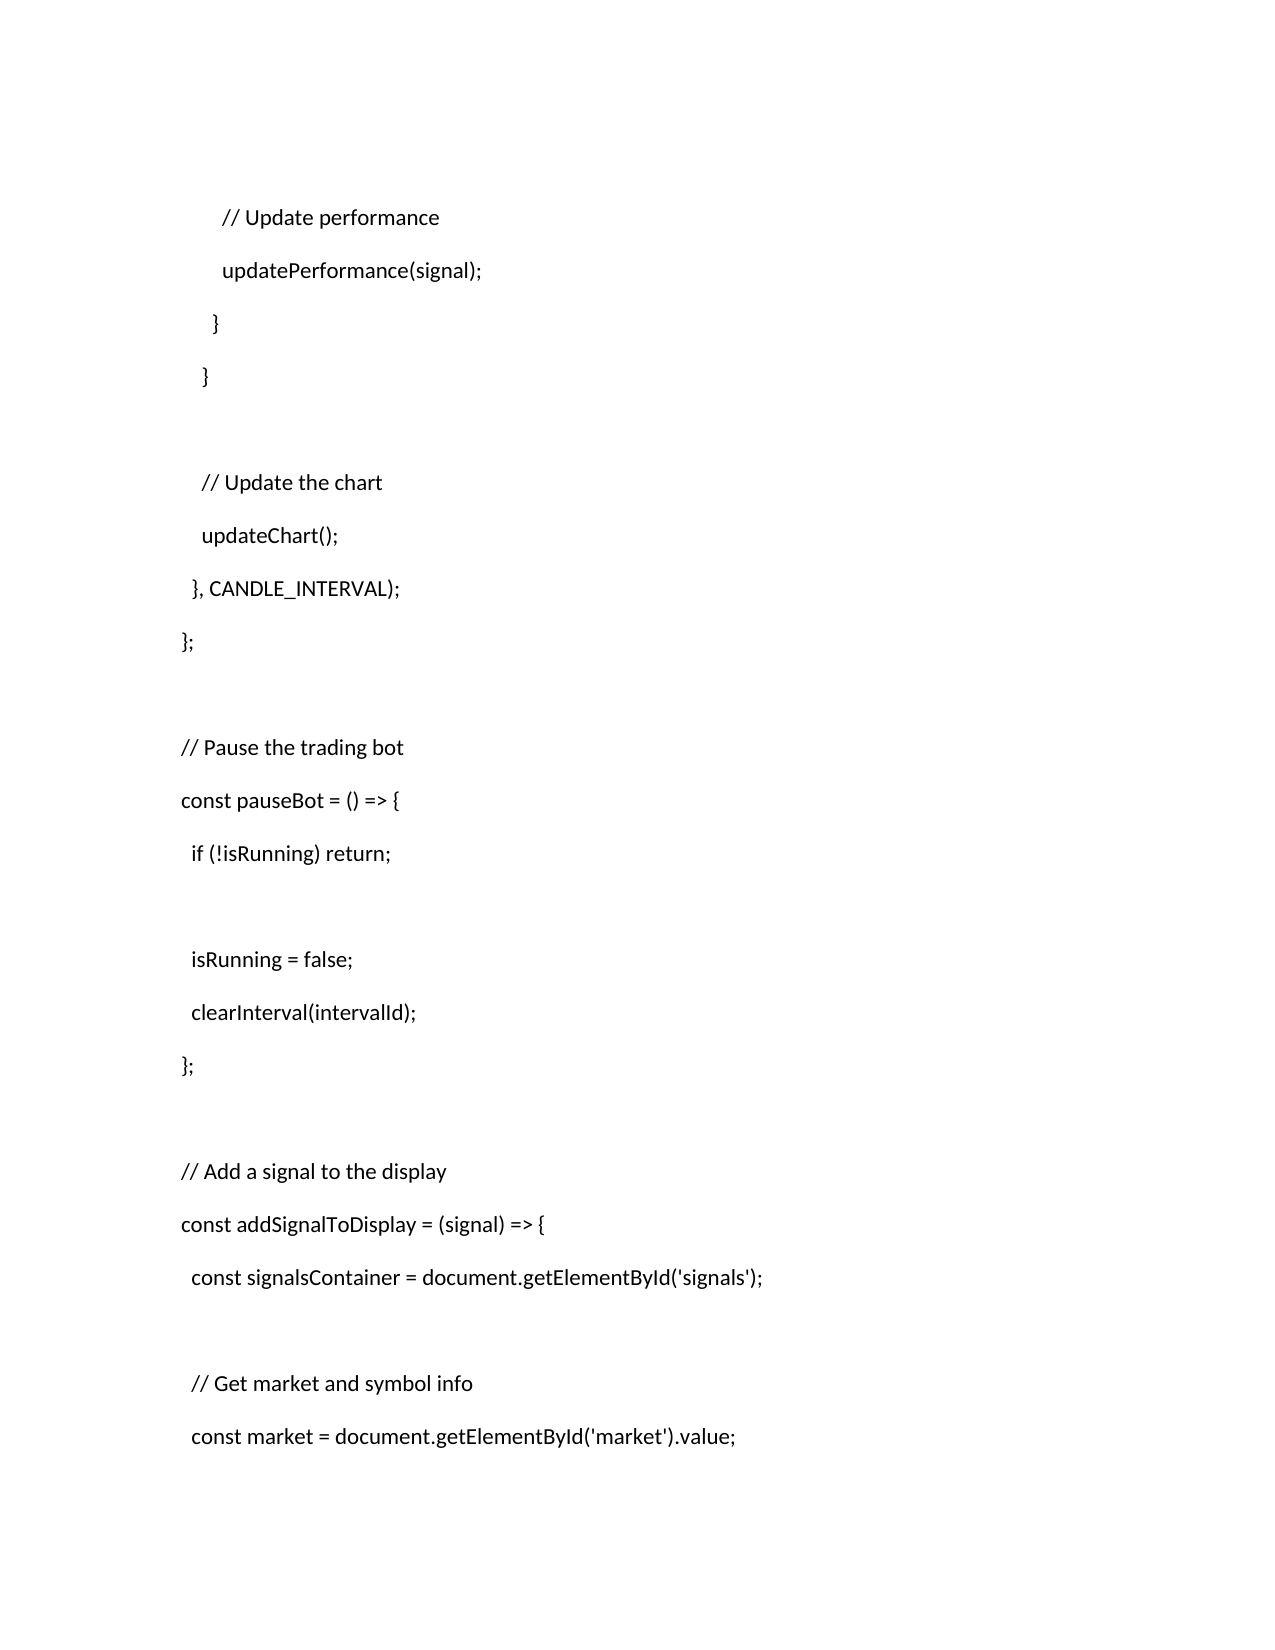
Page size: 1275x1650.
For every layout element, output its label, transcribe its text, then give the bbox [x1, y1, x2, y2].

text // Get market and symbol info [150, 1369, 1125, 1397]
text updateChart(); [150, 521, 1125, 549]
text // Pause the trading bot [150, 733, 1125, 761]
text clearInterval(intervalId); [150, 998, 1125, 1026]
text if (!isRunning) return; [150, 839, 1125, 867]
text } [150, 362, 1125, 390]
text // Add a signal to the display [150, 1157, 1125, 1185]
text // Update the chart [150, 468, 1125, 496]
text const pauseBot = () => { [150, 786, 1125, 814]
text isRunning = false; [150, 945, 1125, 973]
text }; [150, 1051, 1125, 1079]
text }; [150, 627, 1125, 655]
text const signalsContainer = document.getElementById('signals'); [150, 1263, 1125, 1291]
text } [150, 309, 1125, 337]
text const addSignalToDisplay = (signal) => { [150, 1210, 1125, 1238]
text updatePerformance(signal); [150, 256, 1125, 284]
text const market = document.getElementById('market').value; [150, 1422, 1125, 1451]
text }, CANDLE_INTERVAL); [150, 574, 1125, 602]
text // Update performance [150, 203, 1125, 231]
